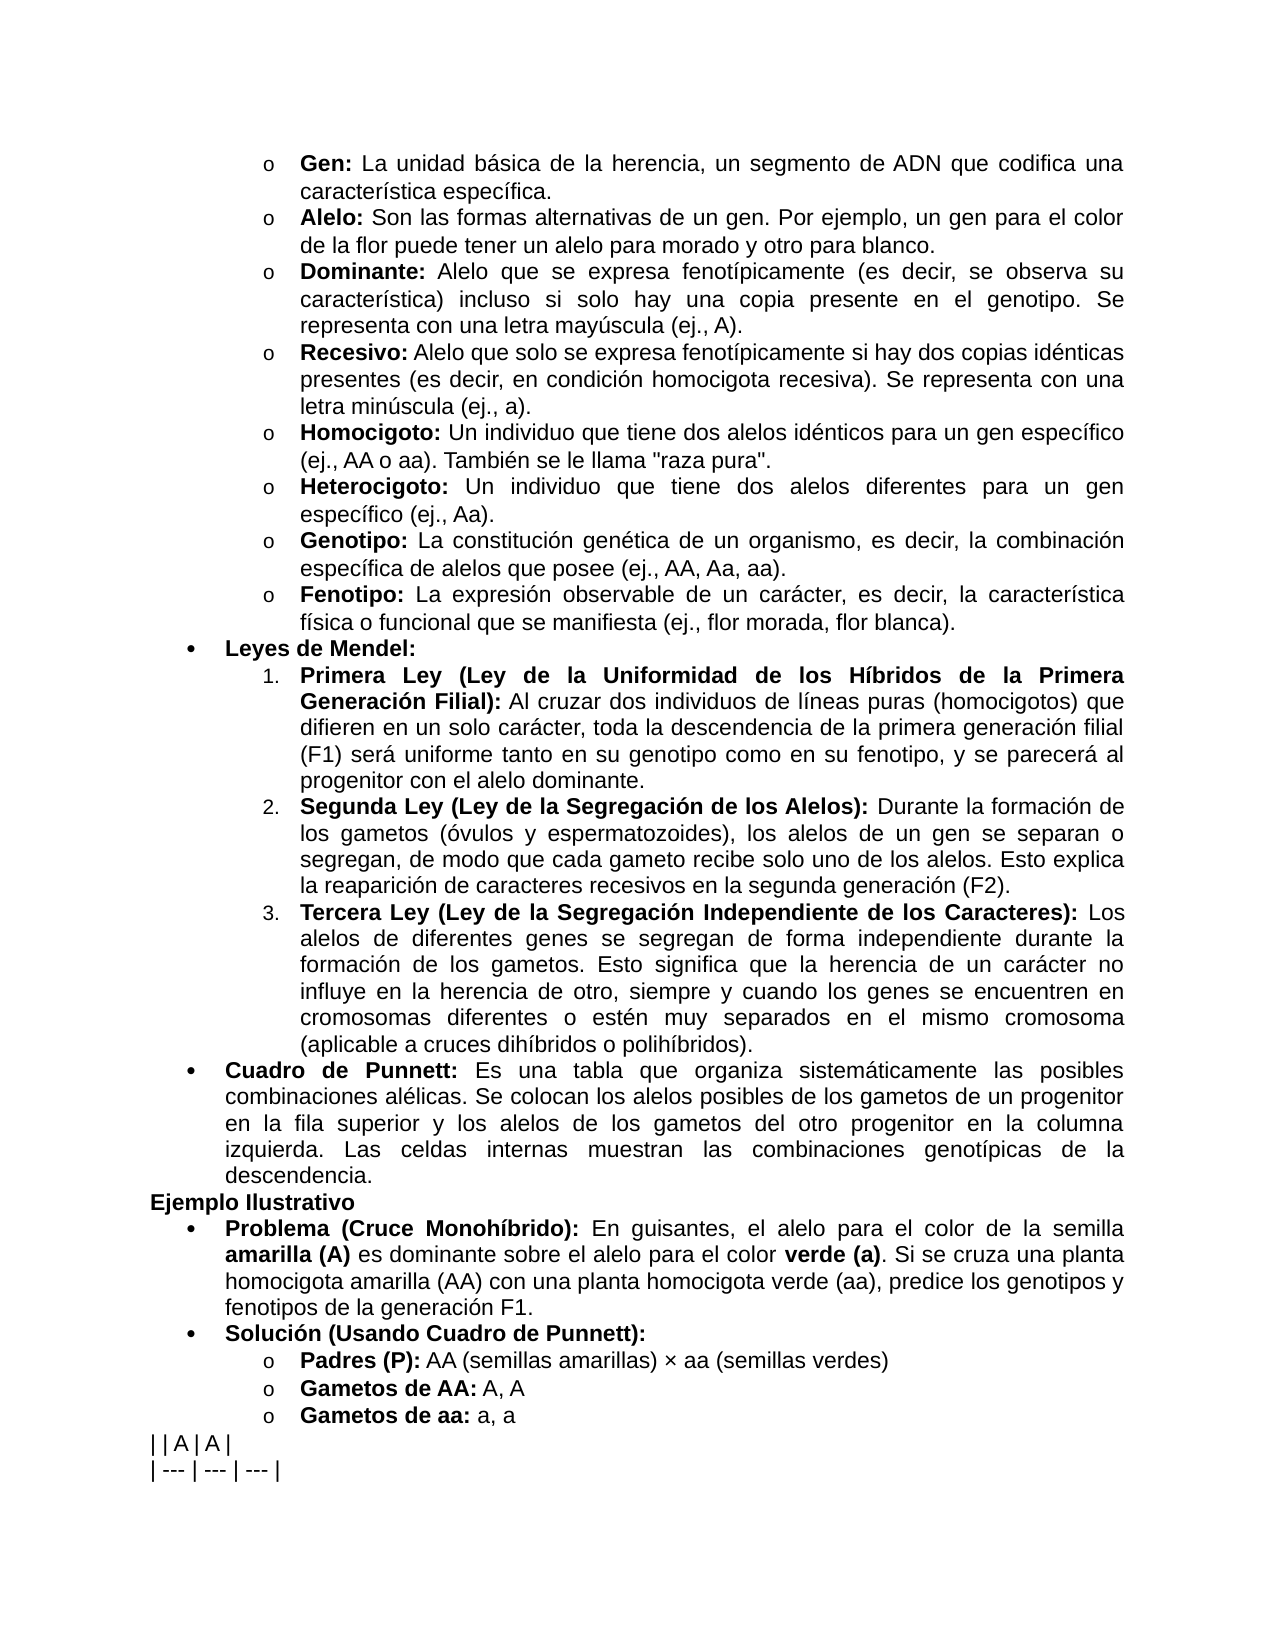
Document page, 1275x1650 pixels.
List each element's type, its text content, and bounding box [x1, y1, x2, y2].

list Padres (P): AA (semillas amarillas) × aa (semillas verdes) [262, 1347, 1125, 1374]
list Homocigoto: Un individuo que tiene dos alelos idénticos para un gen específico (ej., AA o aa). También se le llama "raza pura". [262, 419, 1125, 473]
list Gametos de AA: A, A [262, 1374, 1125, 1402]
text | --- | --- | --- | [150, 1456, 1125, 1483]
list Cuadro de Punnett: Es una tabla que organiza sistemáticamente las posibles combinaciones alélicas. Se colocan los alelos posibles de los gametos de un progenitor en la fila superior y los alelos de los gametos del otro progenitor en la columna izquierda. Las celdas internas muestran las combinaciones genotípicas de la descendencia. [187, 1057, 1125, 1189]
list Gen: La unidad básica de la herencia, un segmento de ADN que codifica una característica específica. [262, 150, 1125, 204]
list Recesivo: Alelo que solo se expresa fenotípicamente si hay dos copias idénticas presentes (es decir, en condición homocigota recesiva). Se representa con una letra minúscula (ej., a). [262, 338, 1125, 419]
list Solución (Usando Cuadro de Punnett): [187, 1320, 1125, 1347]
list Problema (Cruce Monohíbrido): En guisantes, el alelo para el color de la semilla amarilla (A) es dominante sobre el alelo para el color verde (a). Si se cruza una planta homocigota amarilla (AA) con una planta homocigota verde (aa), predice los genotipos y fenotipos de la generación F1​. [187, 1215, 1125, 1320]
list Leyes de Mendel: [187, 635, 1125, 662]
list Fenotipo: La expresión observable de un carácter, es decir, la característica física o funcional que se manifiesta (ej., flor morada, flor blanca). [262, 581, 1125, 635]
list Genotipo: La constitución genética de un organismo, es decir, la combinación específica de alelos que posee (ej., AA, Aa, aa). [262, 527, 1125, 581]
list Primera Ley (Ley de la Uniformidad de los Híbridos de la Primera Generación Filial): Al cruzar dos individuos de líneas puras (homocigotos) que difieren en un solo carácter, toda la descendencia de la primera generación filial (F1​) será uniforme tanto en su genotipo como en su fenotipo, y se parecerá al progenitor con el alelo dominante. [262, 662, 1125, 793]
list Tercera Ley (Ley de la Segregación Independiente de los Caracteres): Los alelos de diferentes genes se segregan de forma independiente durante la formación de los gametos. Esto significa que la herencia de un carácter no influye en la herencia de otro, siempre y cuando los genes se encuentren en cromosomas diferentes o estén muy separados en el mismo cromosoma (aplicable a cruces dihíbridos o polihíbridos). [262, 899, 1125, 1057]
list Gametos de aa: a, a [262, 1402, 1125, 1430]
list Alelo: Son las formas alternativas de un gen. Por ejemplo, un gen para el color de la flor puede tener un alelo para morado y otro para blanco. [262, 204, 1125, 258]
text Ejemplo Ilustrativo [150, 1189, 1125, 1215]
text | | A | A | [150, 1430, 1125, 1456]
list Segunda Ley (Ley de la Segregación de los Alelos): Durante la formación de los gametos (óvulos y espermatozoides), los alelos de un gen se separan o segregan, de modo que cada gameto recibe solo uno de los alelos. Esto explica la reaparición de caracteres recesivos en la segunda generación (F2​). [262, 793, 1125, 899]
list Dominante: Alelo que se expresa fenotípicamente (es decir, se observa su característica) incluso si solo hay una copia presente en el genotipo. Se representa con una letra mayúscula (ej., A). [262, 258, 1125, 338]
list Heterocigoto: Un individuo que tiene dos alelos diferentes para un gen específico (ej., Aa). [262, 473, 1125, 527]
